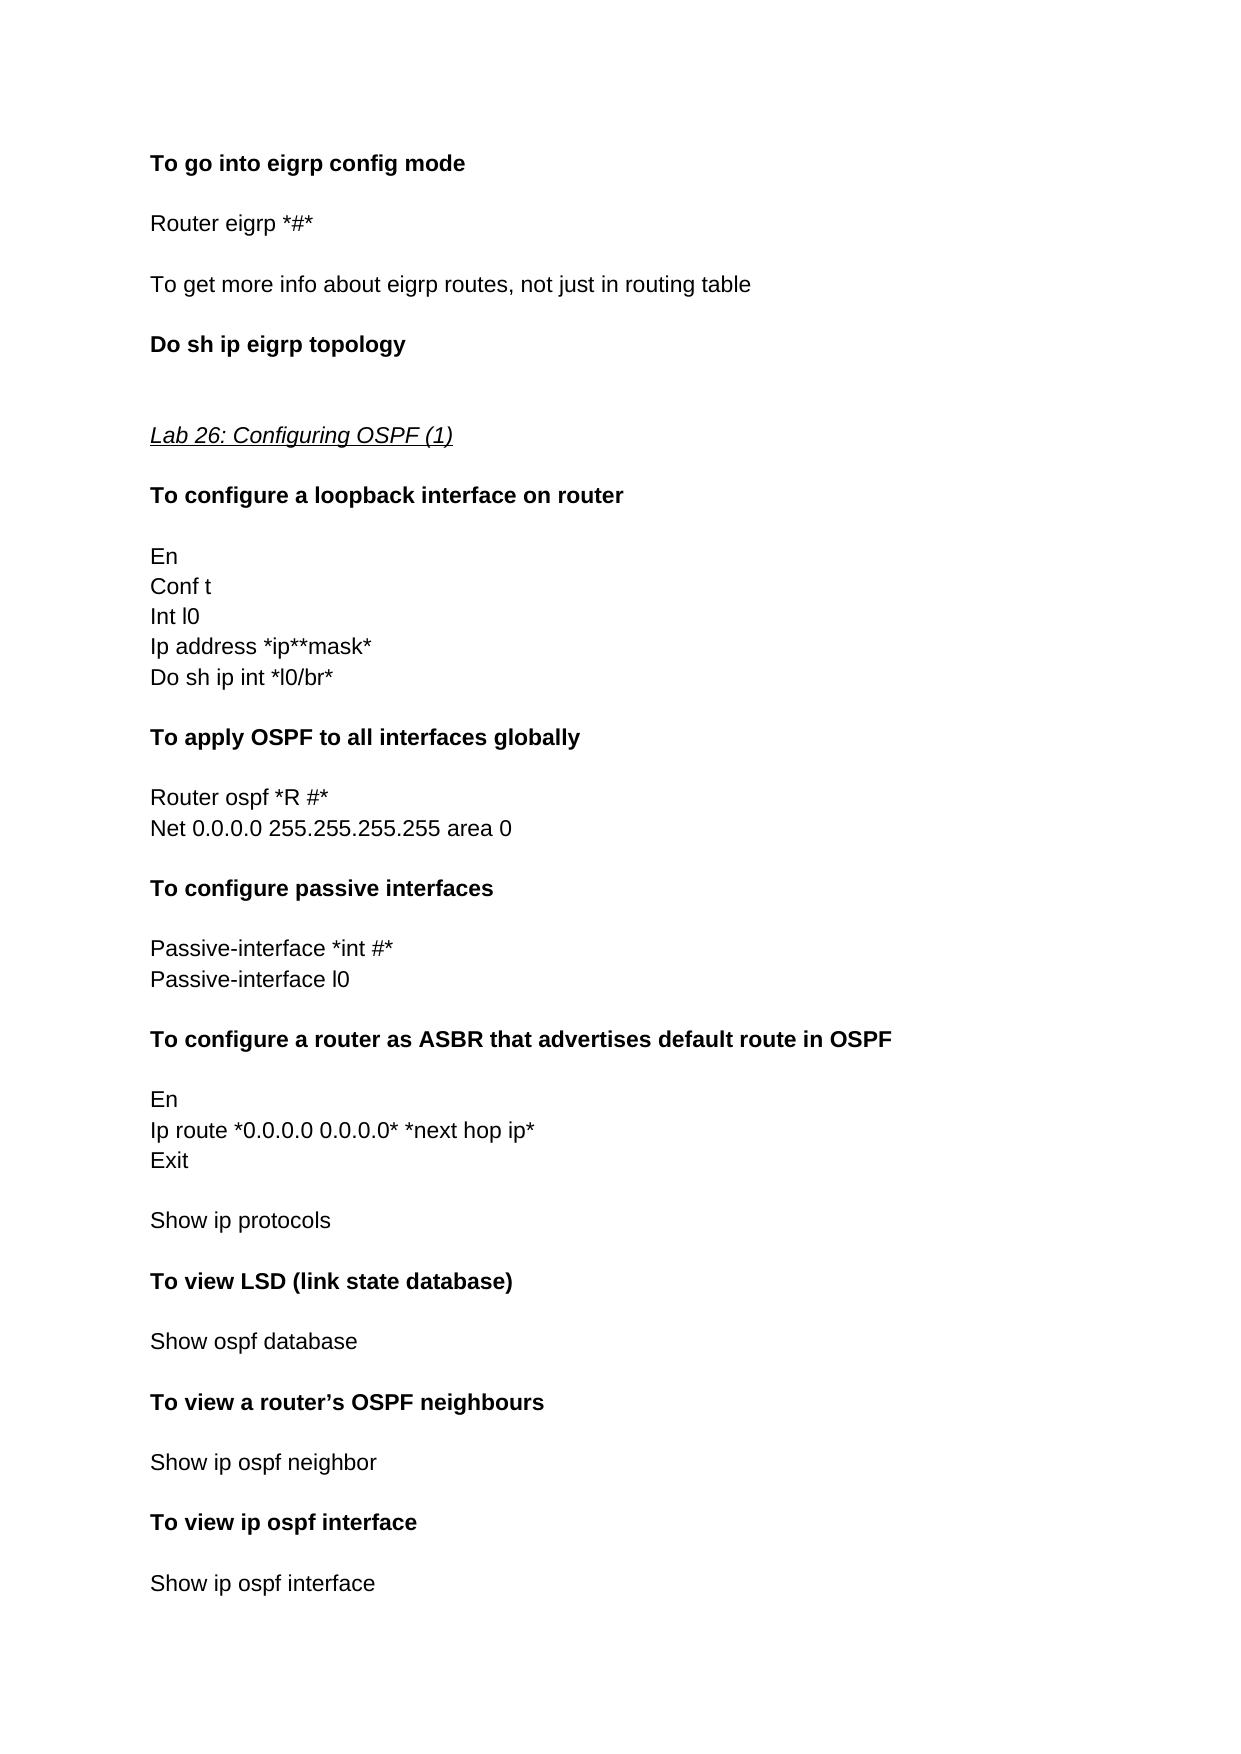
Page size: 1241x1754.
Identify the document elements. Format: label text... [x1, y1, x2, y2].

text Show ospf database [150, 1328, 1090, 1354]
text To get more info about eigrp routes, not just in routing table [150, 271, 1090, 297]
text Show ip ospf neighbor [150, 1449, 1090, 1475]
text En [150, 1086, 1090, 1113]
text Ip address *ip**mask* [150, 633, 1090, 660]
text To view ip ospf interface [150, 1509, 1090, 1536]
text Passive-interface *int #* [150, 935, 1090, 962]
text Do sh ip eigrp topology [150, 331, 1090, 358]
text Net 0.0.0.0 255.255.255.255 area 0 [150, 814, 1090, 841]
text Ip route *0.0.0.0 0.0.0.0* *next hop ip* [150, 1117, 1090, 1143]
text Int l0 [150, 603, 1090, 629]
text En [150, 543, 1090, 569]
text Router ospf *R #* [150, 784, 1090, 811]
text Passive-interface l0 [150, 966, 1090, 992]
text Lab 26: Configuring OSPF (1) [150, 422, 1090, 448]
text Router eigrp *#* [150, 210, 1090, 237]
text To apply OSPF to all interfaces globally [150, 724, 1090, 750]
text To view a router’s OSPF neighbours [150, 1388, 1090, 1415]
text Conf t [150, 573, 1090, 599]
text To configure passive interfaces [150, 875, 1090, 901]
text To configure a router as ASBR that advertises default route in OSPF [150, 1026, 1090, 1052]
text To configure a loopback interface on router [150, 482, 1090, 509]
text Exit [150, 1147, 1090, 1173]
text Show ip protocols [150, 1207, 1090, 1234]
text Do sh ip int *l0/br* [150, 663, 1090, 690]
text To go into eigrp config mode [150, 150, 1090, 176]
text To view LSD (link state database) [150, 1268, 1090, 1294]
text Show ip ospf interface [150, 1570, 1090, 1596]
